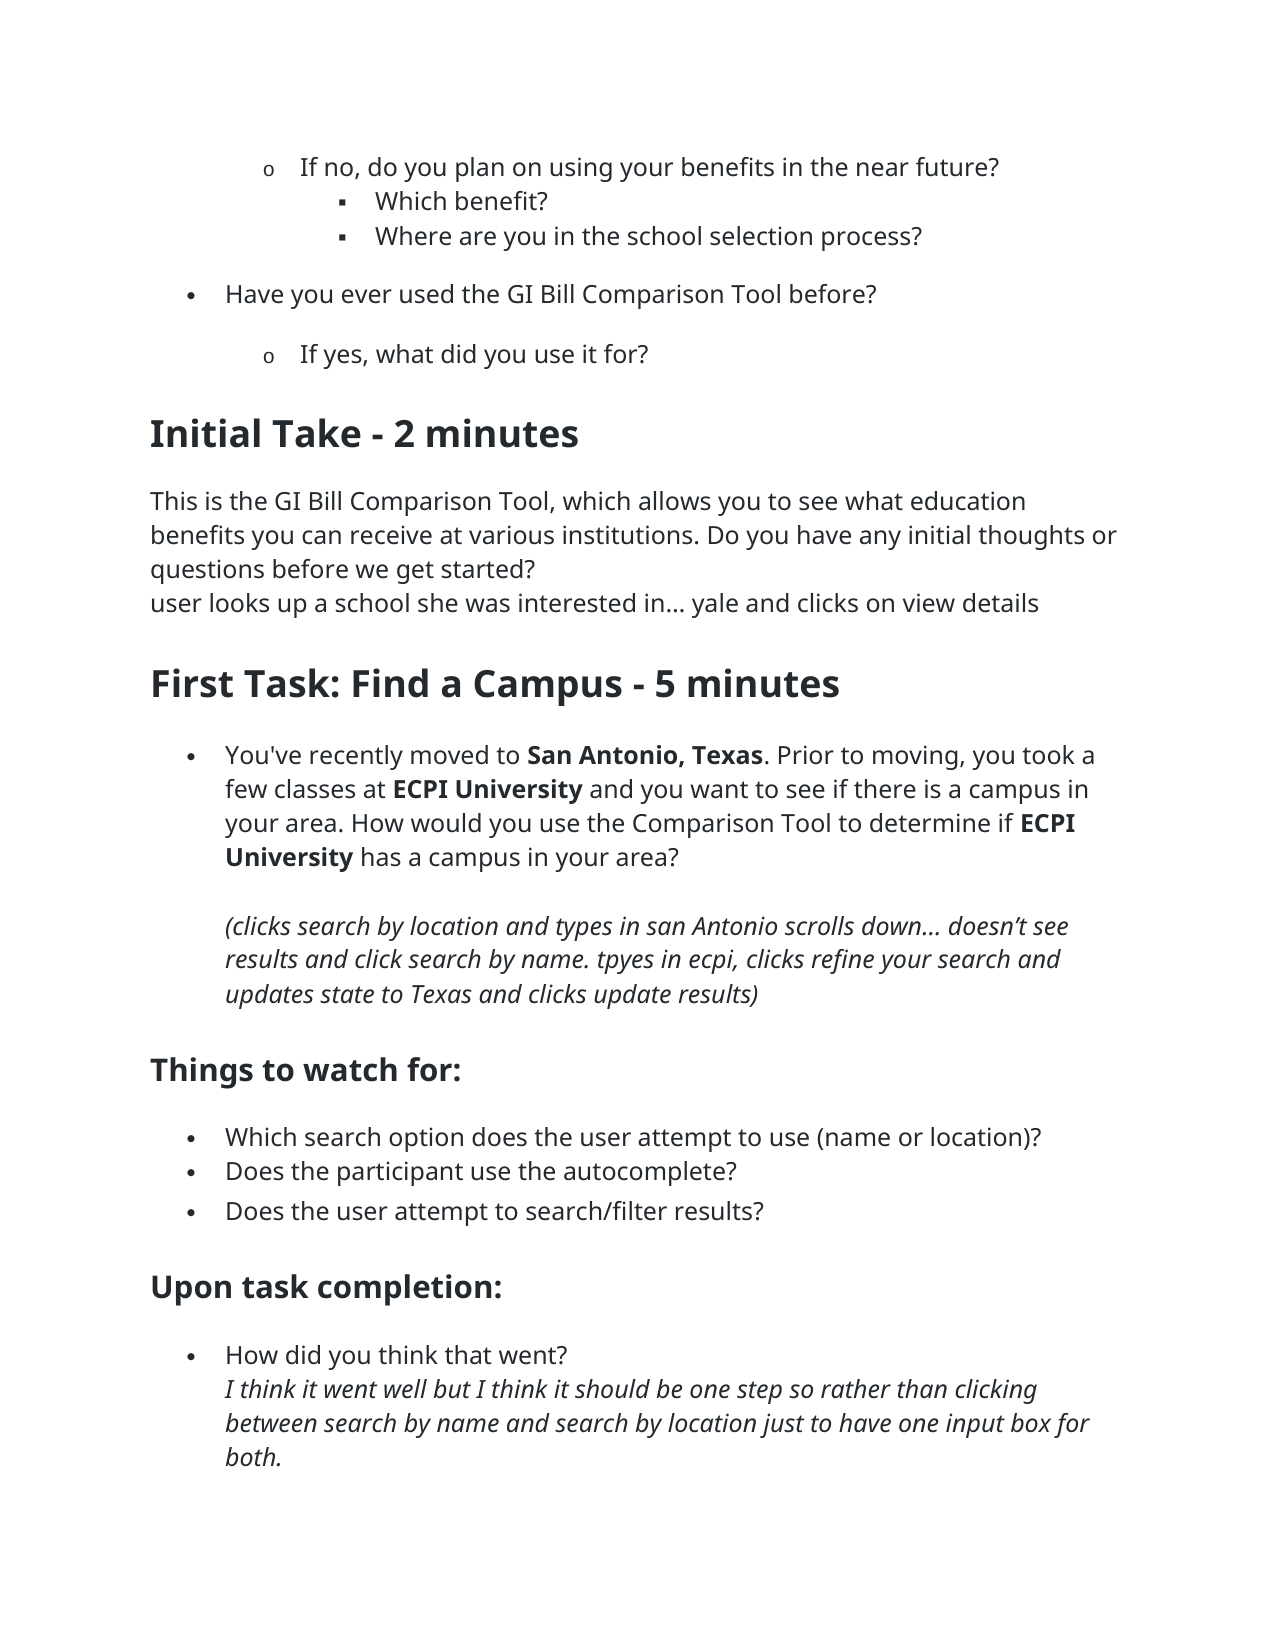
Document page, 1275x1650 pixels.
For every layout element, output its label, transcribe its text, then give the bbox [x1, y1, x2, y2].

list Where are you in the school selection process? [337, 218, 1125, 252]
list Have you ever used the GI Bill Comparison Tool before? [187, 277, 1125, 311]
text Initial Take - 2 minutes [150, 408, 1125, 459]
text This is the GI Bill Comparison Tool, which allows you to see what education benefits you can receive at various institutions. Do you have any initial thoughts or questions before we get started? user looks up a school she was interested in… yale and clicks on view details [150, 484, 1125, 620]
list You've recently moved to San Antonio, Texas. Prior to moving, you took a few classes at ECPI University and you want to see if there is a campus in your area. How would you use the Comparison Tool to determine if ECPI University has a campus in your area? (clicks search by location and types in san Antonio scrolls down… doesn’t see results and click search by name. tpyes in ecpi, clicks refine your search and updates state to Texas and clicks update results) [187, 738, 1125, 1010]
list How did you think that went? I think it went well but I think it should be one step so rather than clicking between search by name and search by location just to have one input box for both. [187, 1337, 1125, 1473]
text Things to watch for: [150, 1048, 1125, 1090]
text Upon task completion: [150, 1266, 1125, 1308]
list Which search option does the user attempt to use (name or location)? [187, 1119, 1125, 1154]
list Does the participant use the autocomplete? [187, 1154, 1125, 1188]
list If yes, what did you use it for? [262, 336, 1125, 370]
text First Task: Find a Campus - 5 minutes [150, 658, 1125, 709]
list Which benefit? [337, 184, 1125, 218]
list If no, do you plan on using your benefits in the near future? [262, 150, 1125, 184]
list Does the user attempt to search/filter results? [187, 1194, 1125, 1228]
